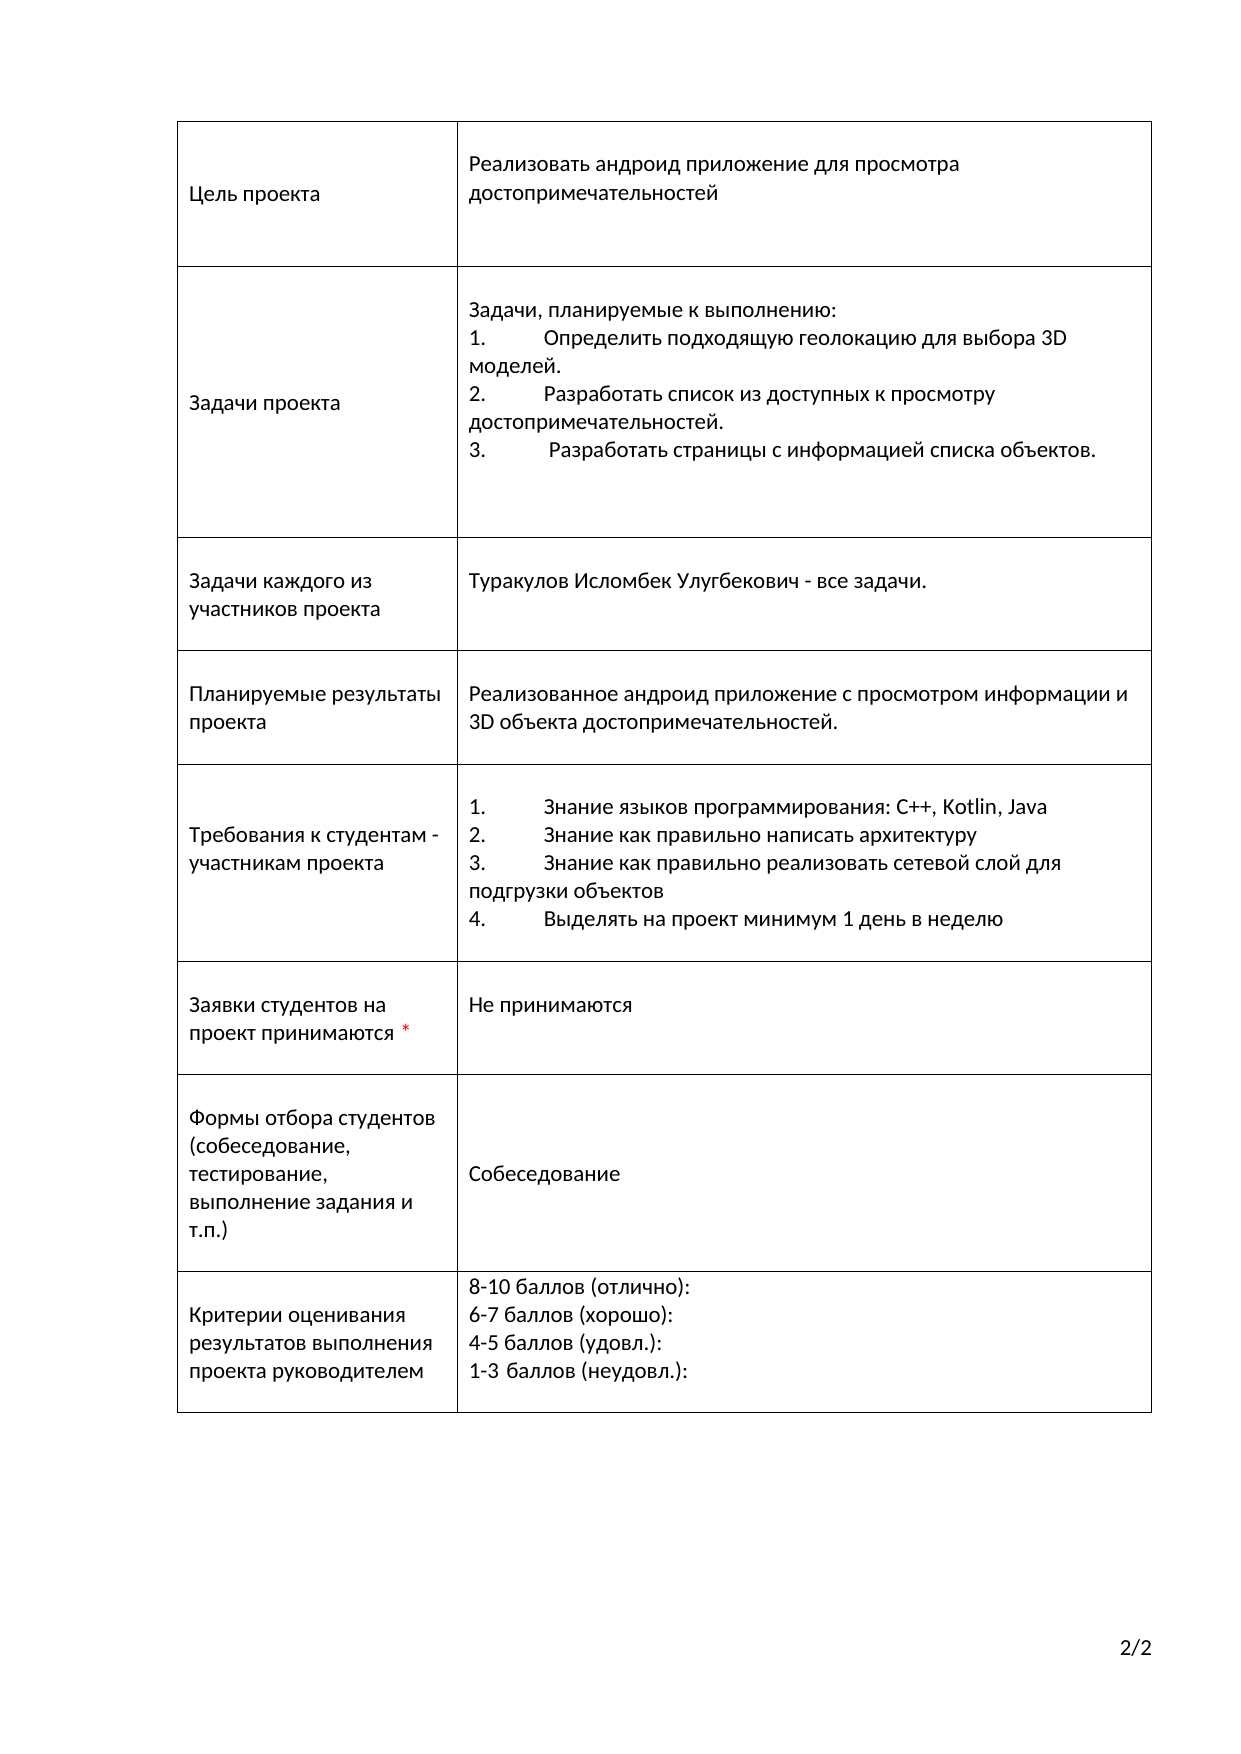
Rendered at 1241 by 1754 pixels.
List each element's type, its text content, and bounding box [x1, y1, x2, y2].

table_cell Задачи, планируемые к выполнению: Определить подходящую геолокацию для выбора 3D моделей. Разработать список из доступных к просмотру достопримечательностей. Разработать страницы с информацией списка объектов. [458, 267, 1151, 537]
table_cell Заявки студентов на проект принимаются * [178, 962, 457, 1074]
table_cell Задачи проекта [178, 267, 457, 537]
table_cell Реализовать андроид приложение для просмотра достопримечательностей [458, 122, 1151, 266]
table_cell Знание языков программирования: C++, Kotlin, Java Знание как правильно написать архитектуру Знание как правильно реализовать сетевой слой для подгрузки объектов Выделять на проект минимум 1 день в неделю [458, 765, 1151, 961]
table_cell 8-10 баллов (отлично): 6-7 баллов (хорошо): 4-5 баллов (удовл.): баллов (неудовл.): [458, 1272, 1151, 1412]
table_cell Требования к студентам - участникам проекта [178, 765, 457, 961]
table_cell Реализованное андроид приложение с просмотром информации и 3D объекта достопримечательностей. [458, 651, 1151, 763]
table_cell Цель проекта [178, 122, 457, 266]
table_cell Планируемые результаты проекта [178, 651, 457, 763]
table_cell Не принимаются [458, 962, 1151, 1074]
table_cell Собеседование [458, 1075, 1151, 1271]
table_cell Туракулов Исломбек Улугбекович - все задачи. [458, 538, 1151, 650]
table_cell Критерии оценивания результатов выполнения проекта руководителем [178, 1272, 457, 1412]
table_cell Формы отбора студентов (собеседование, тестирование, выполнение задания и т.п.) [178, 1075, 457, 1271]
table_cell Задачи каждого из участников проекта [178, 538, 457, 650]
